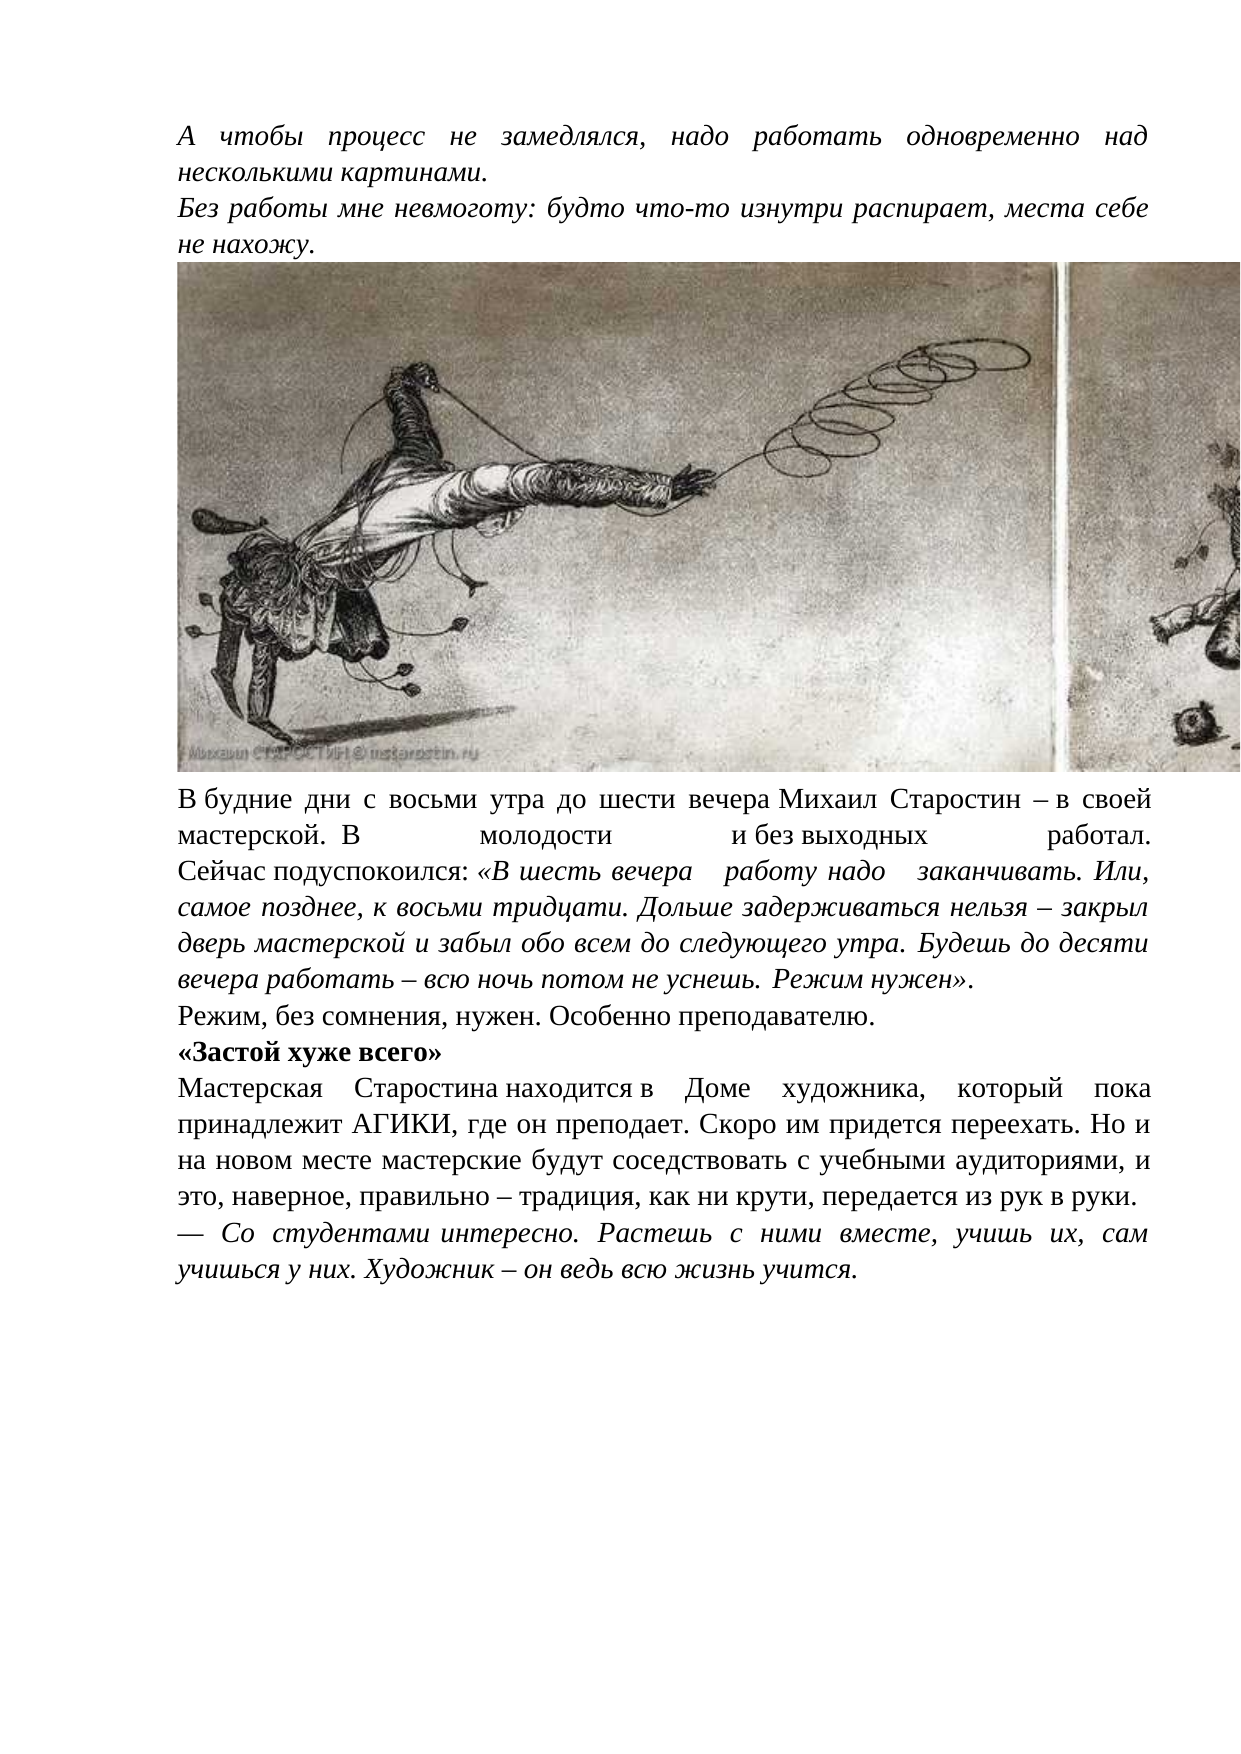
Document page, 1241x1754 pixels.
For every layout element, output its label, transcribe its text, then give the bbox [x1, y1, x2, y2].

text Режим, без сомнения, нужен. Особенно преподавателю. [177, 998, 1152, 1031]
text В будние дни с восьми утра до шести вечера Михаил Старостин – в своей мастерской. В молодости и без выходных работал. Сейчас подуспокоился: «В шесть вечера работу надо заканчивать. Или, самое позднее, к восьми тридцати. Дольше задерживаться нельзя – закрыл дверь мастерской и забыл обо всем до следующего утра. Будешь до десяти вечера работать – всю ночь потом не уснешь. Режим нужен». [177, 781, 1152, 995]
text Без работы мне невмоготу: будто что-то изнутри распирает, места себе не нахожу. [177, 190, 1152, 260]
text — Со студентами интересно. Растешь с ними вместе, учишь их, сам учишься у них. Художник – он ведь всю жизнь учится. [177, 1215, 1152, 1284]
text «Застой хуже всего» [177, 1034, 1152, 1067]
text Мастерская Старостина находится в Доме художника, который пока принадлежит АГИКИ, где он преподает. Скоро им придется переехать. Но и на новом месте мастерские будут соседствовать с учебными аудиториями, и это, наверное, правильно – традиция, как ни крути, передается из рук в руки. [177, 1070, 1152, 1212]
text А чтобы процесс не замедлялся, надо работать одновременно над несколькими картинами. [177, 118, 1152, 188]
picture [177, 262, 1241, 772]
